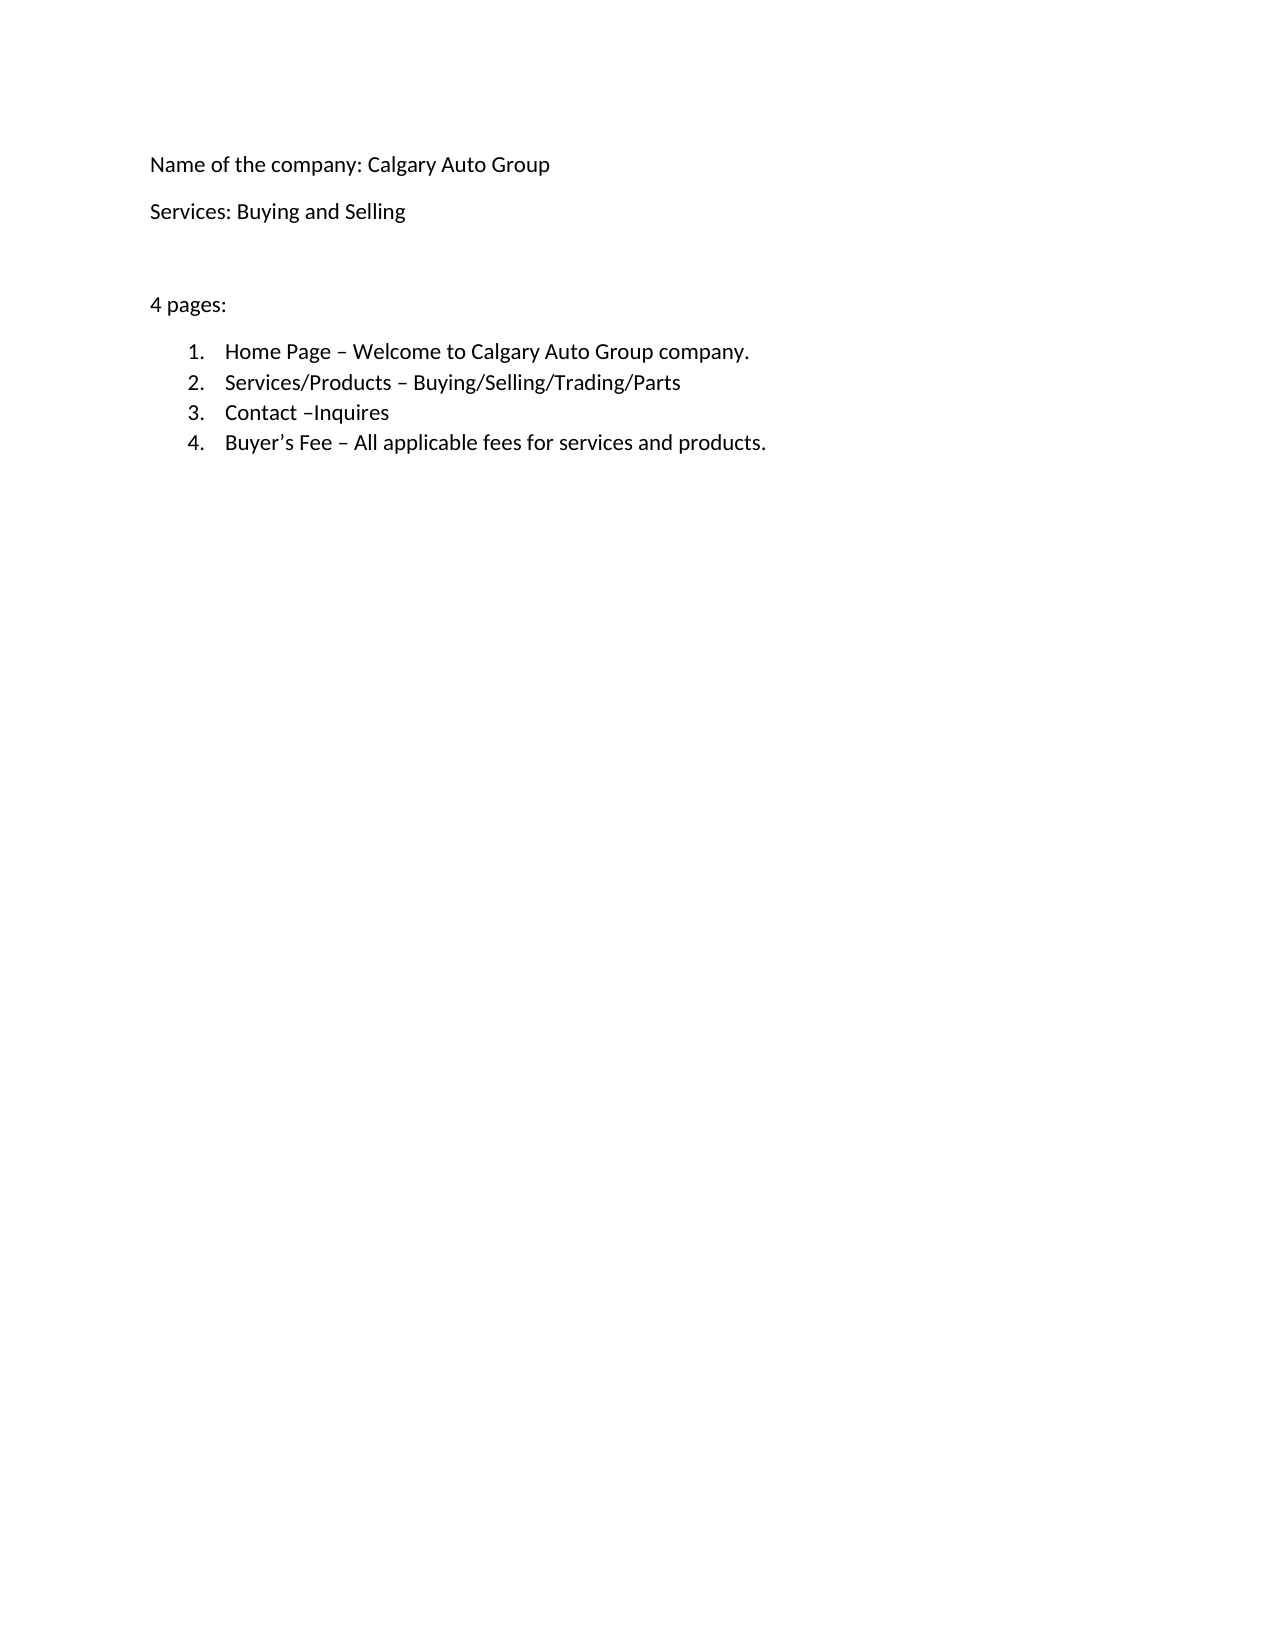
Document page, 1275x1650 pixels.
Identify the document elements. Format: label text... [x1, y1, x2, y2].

list Home Page – Welcome to Calgary Auto Group company. [187, 337, 1125, 366]
text 4 pages: [150, 291, 1125, 319]
list Contact –Inquires [187, 398, 1125, 426]
list Buyer’s Fee – All applicable fees for services and products. [187, 428, 1125, 456]
list Services/Products – Buying/Selling/Trading/Parts [187, 368, 1125, 396]
text Services: Buying and Selling [150, 197, 1125, 225]
text Name of the company: Calgary Auto Group [150, 150, 1125, 178]
